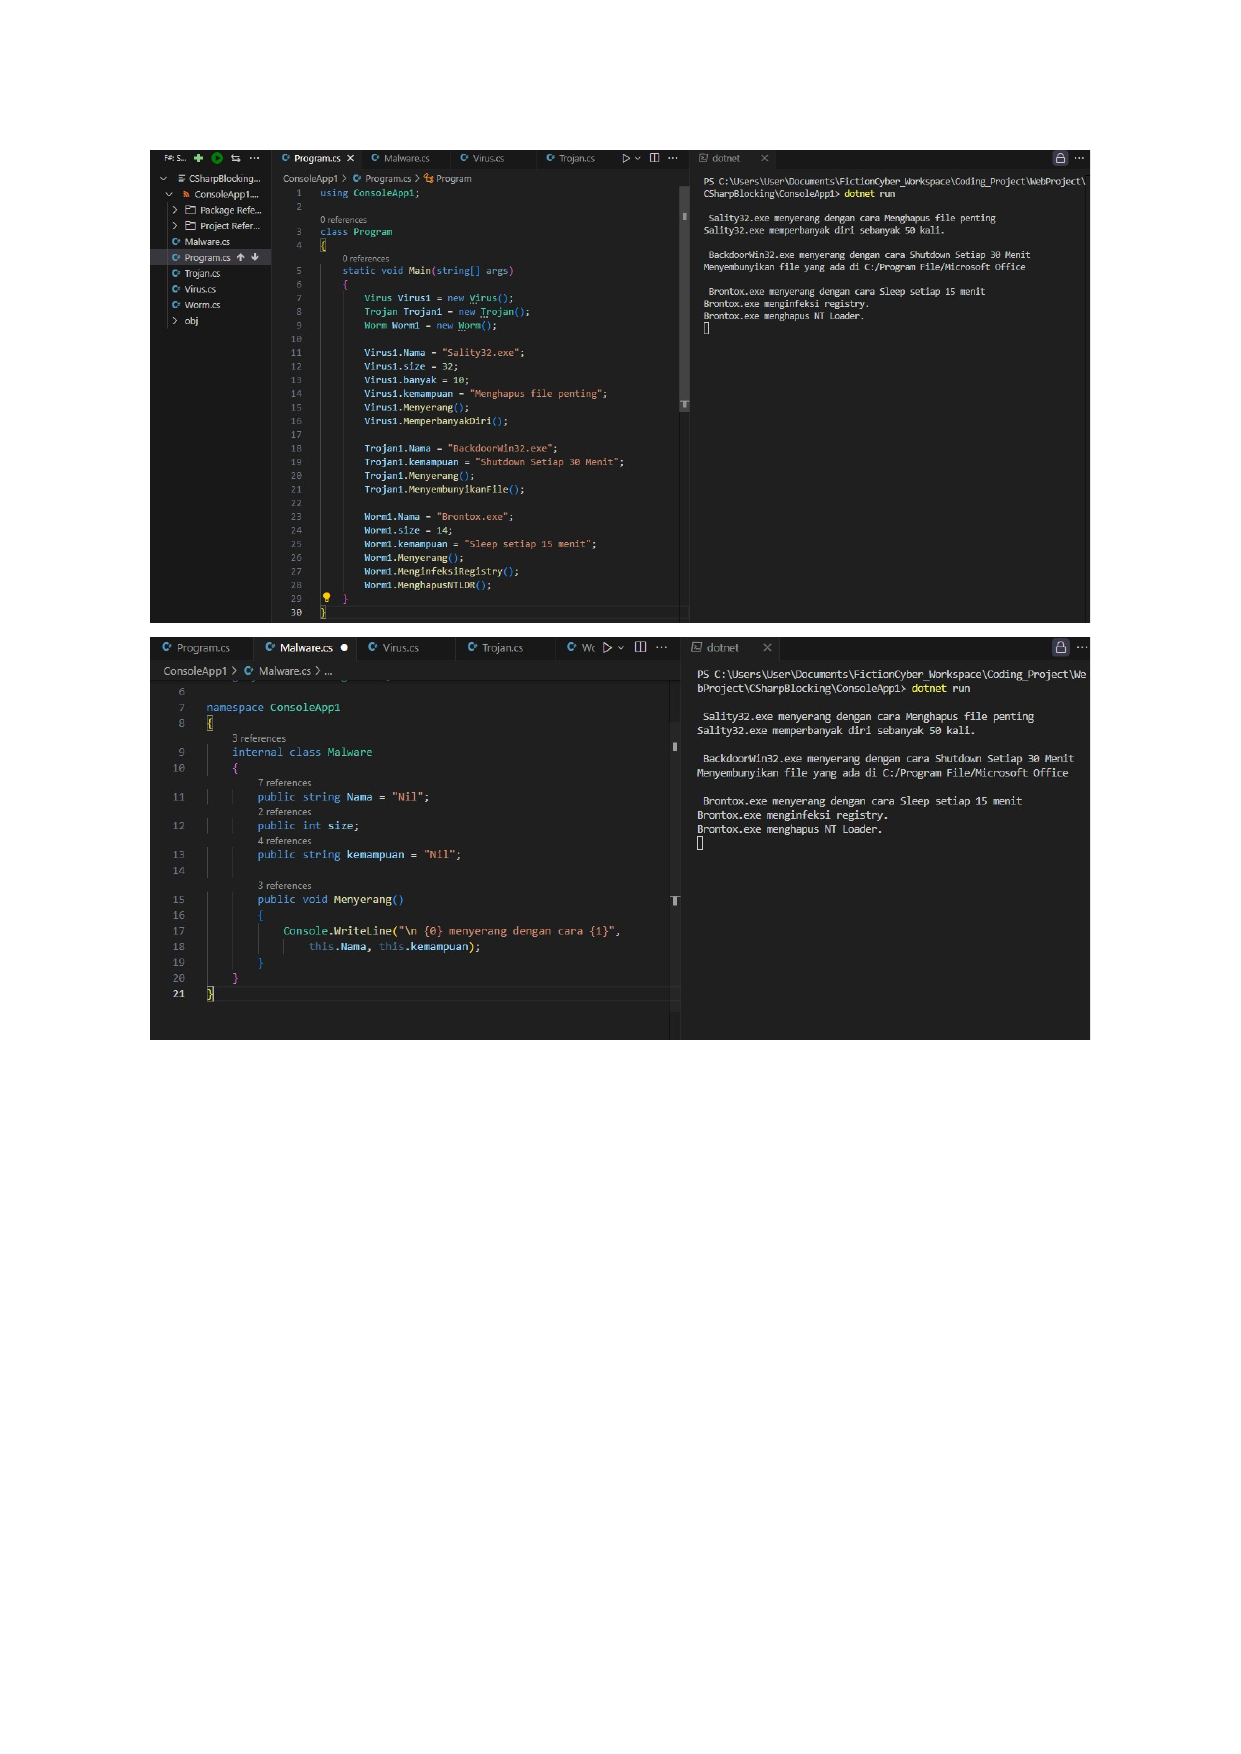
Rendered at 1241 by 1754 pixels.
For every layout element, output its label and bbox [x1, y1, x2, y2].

picture [150, 637, 1091, 1040]
picture [150, 150, 1091, 623]
